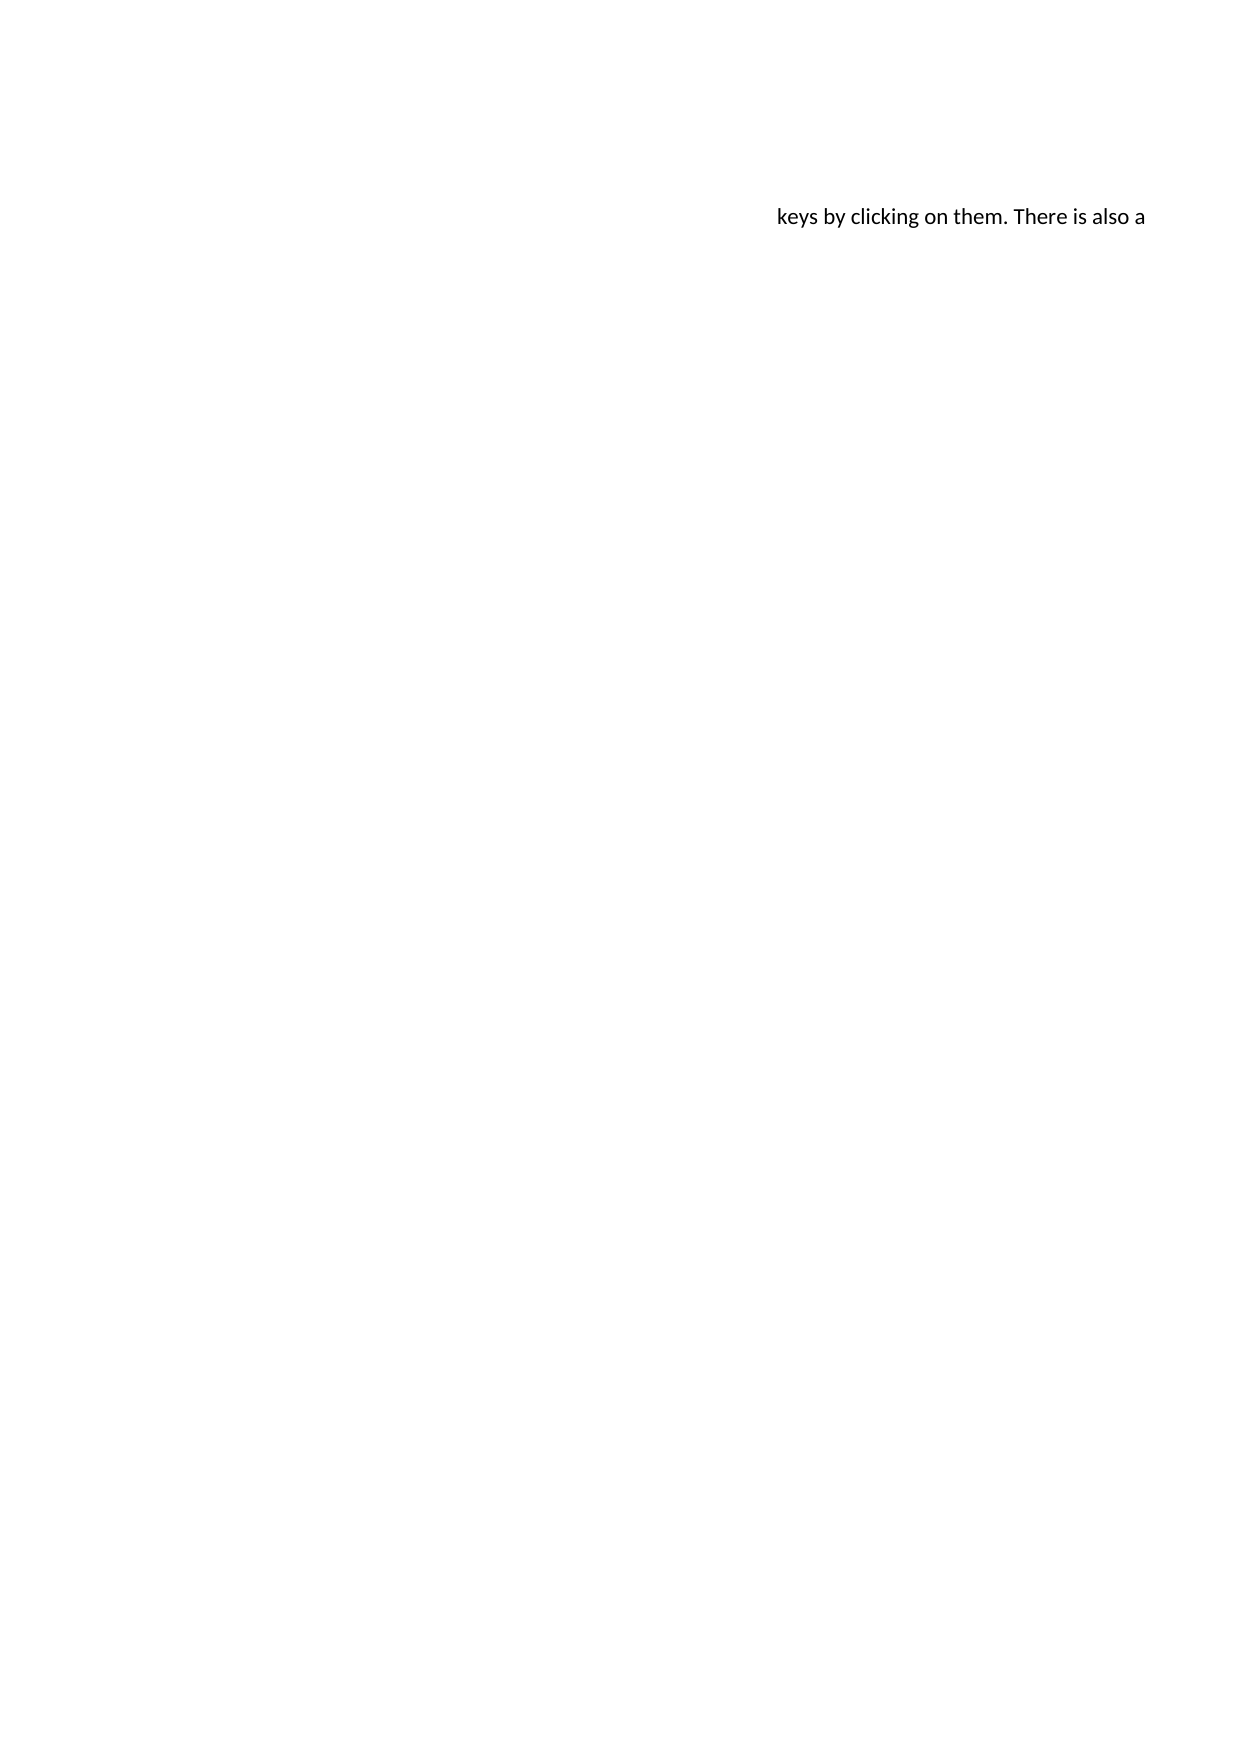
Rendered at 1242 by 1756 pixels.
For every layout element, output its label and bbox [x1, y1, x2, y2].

text [777, 202, 1199, 230]
